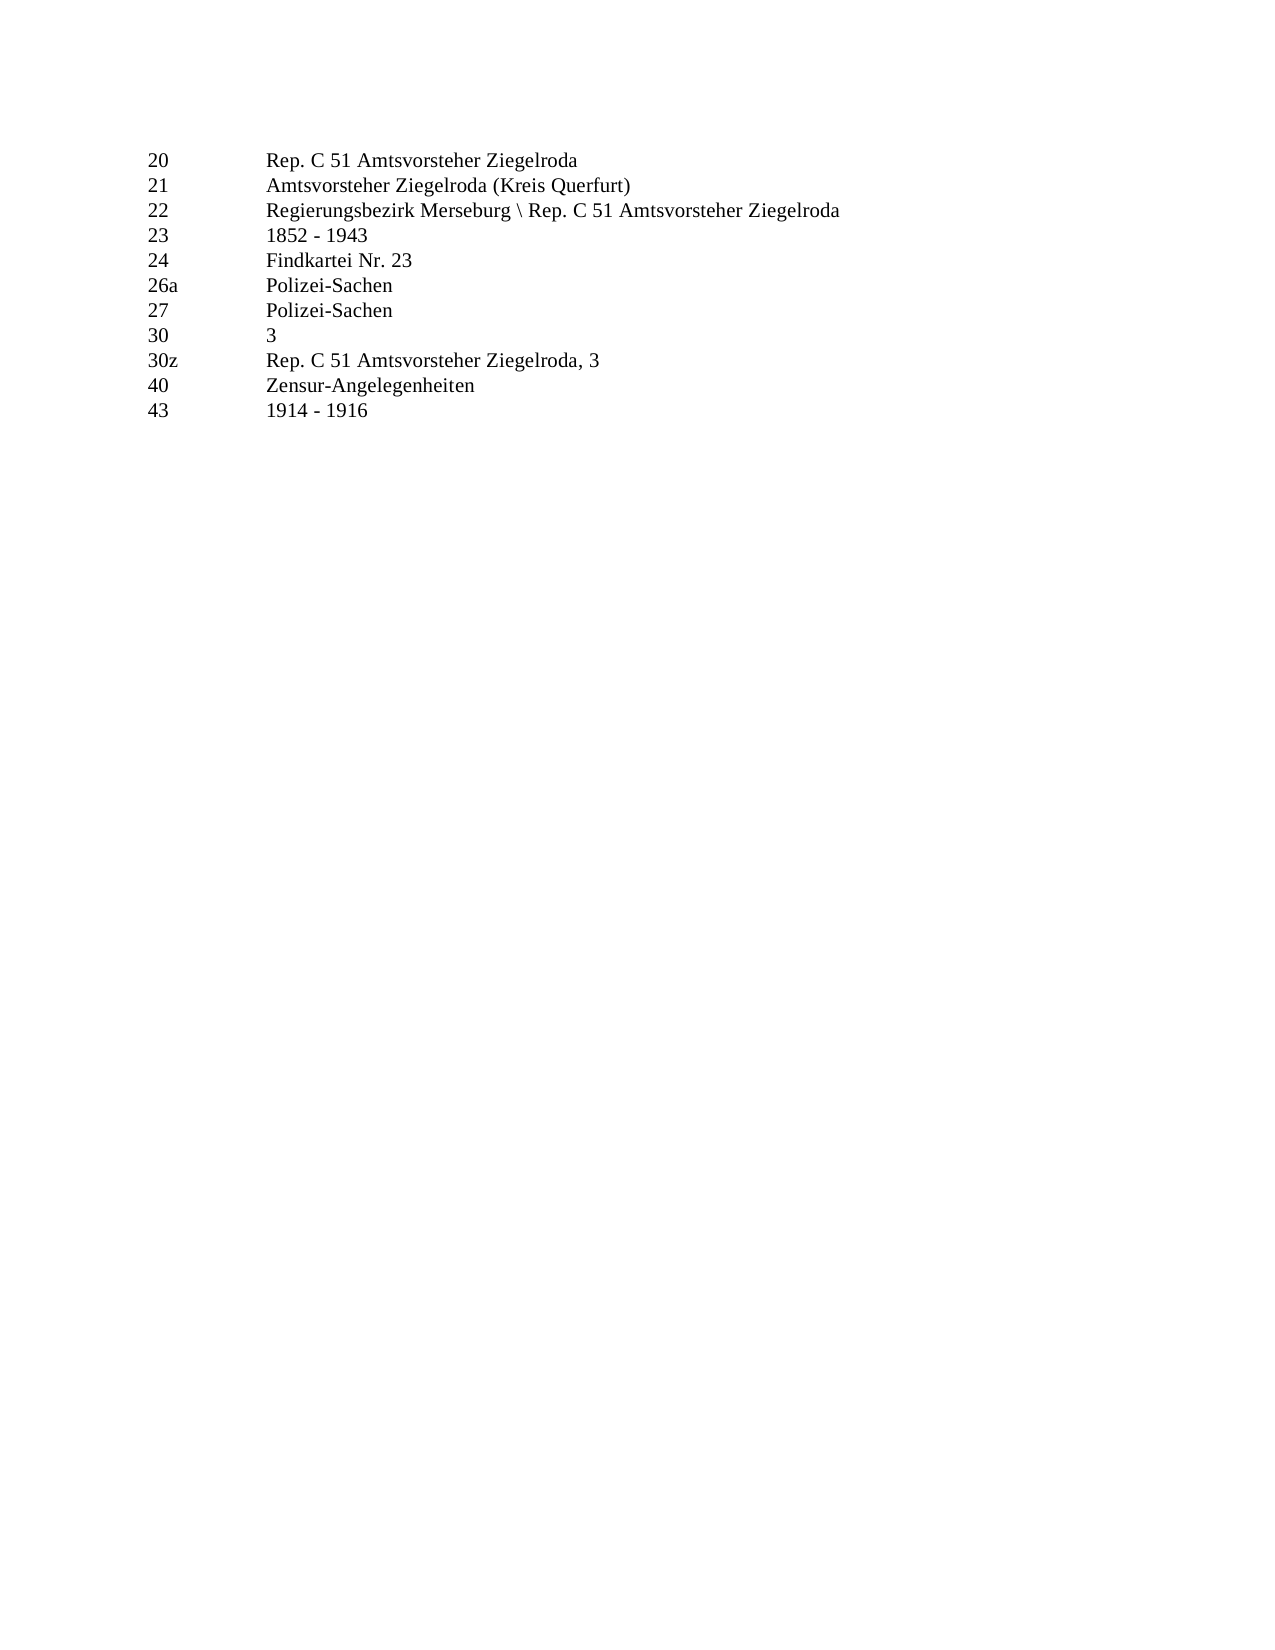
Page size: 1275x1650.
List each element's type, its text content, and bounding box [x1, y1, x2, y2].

text 43 1914 - 1916 [148, 398, 1127, 423]
text 40 s[Zensur-Angelegenheit]sen [148, 373, 1127, 398]
text 23 1852 - 1943 [148, 223, 1127, 248]
text 30 3 [148, 323, 1127, 348]
text 21 k[Amtsvorsteher o[Ziegelroda]o (o[2{Kreis} 1{Querfurt}]o)]k [148, 173, 1127, 198]
text 30z Rep. C 51 Amtsvorsteher Ziegelroda, 3 [148, 348, 1127, 373]
text 20 Rep. C 51 Amtsvorsteher Ziegelroda [148, 148, 1127, 173]
text 27 Polizei-Sachen [148, 298, 1127, 323]
text 22 Regierungsbezirk Merseburg \ Rep. C 51 Amtsvorsteher Ziegelroda [148, 198, 1127, 223]
text 26a Polizei-Sachen [148, 273, 1127, 298]
text 24 Findkartei Nr. 23 [148, 248, 1127, 273]
